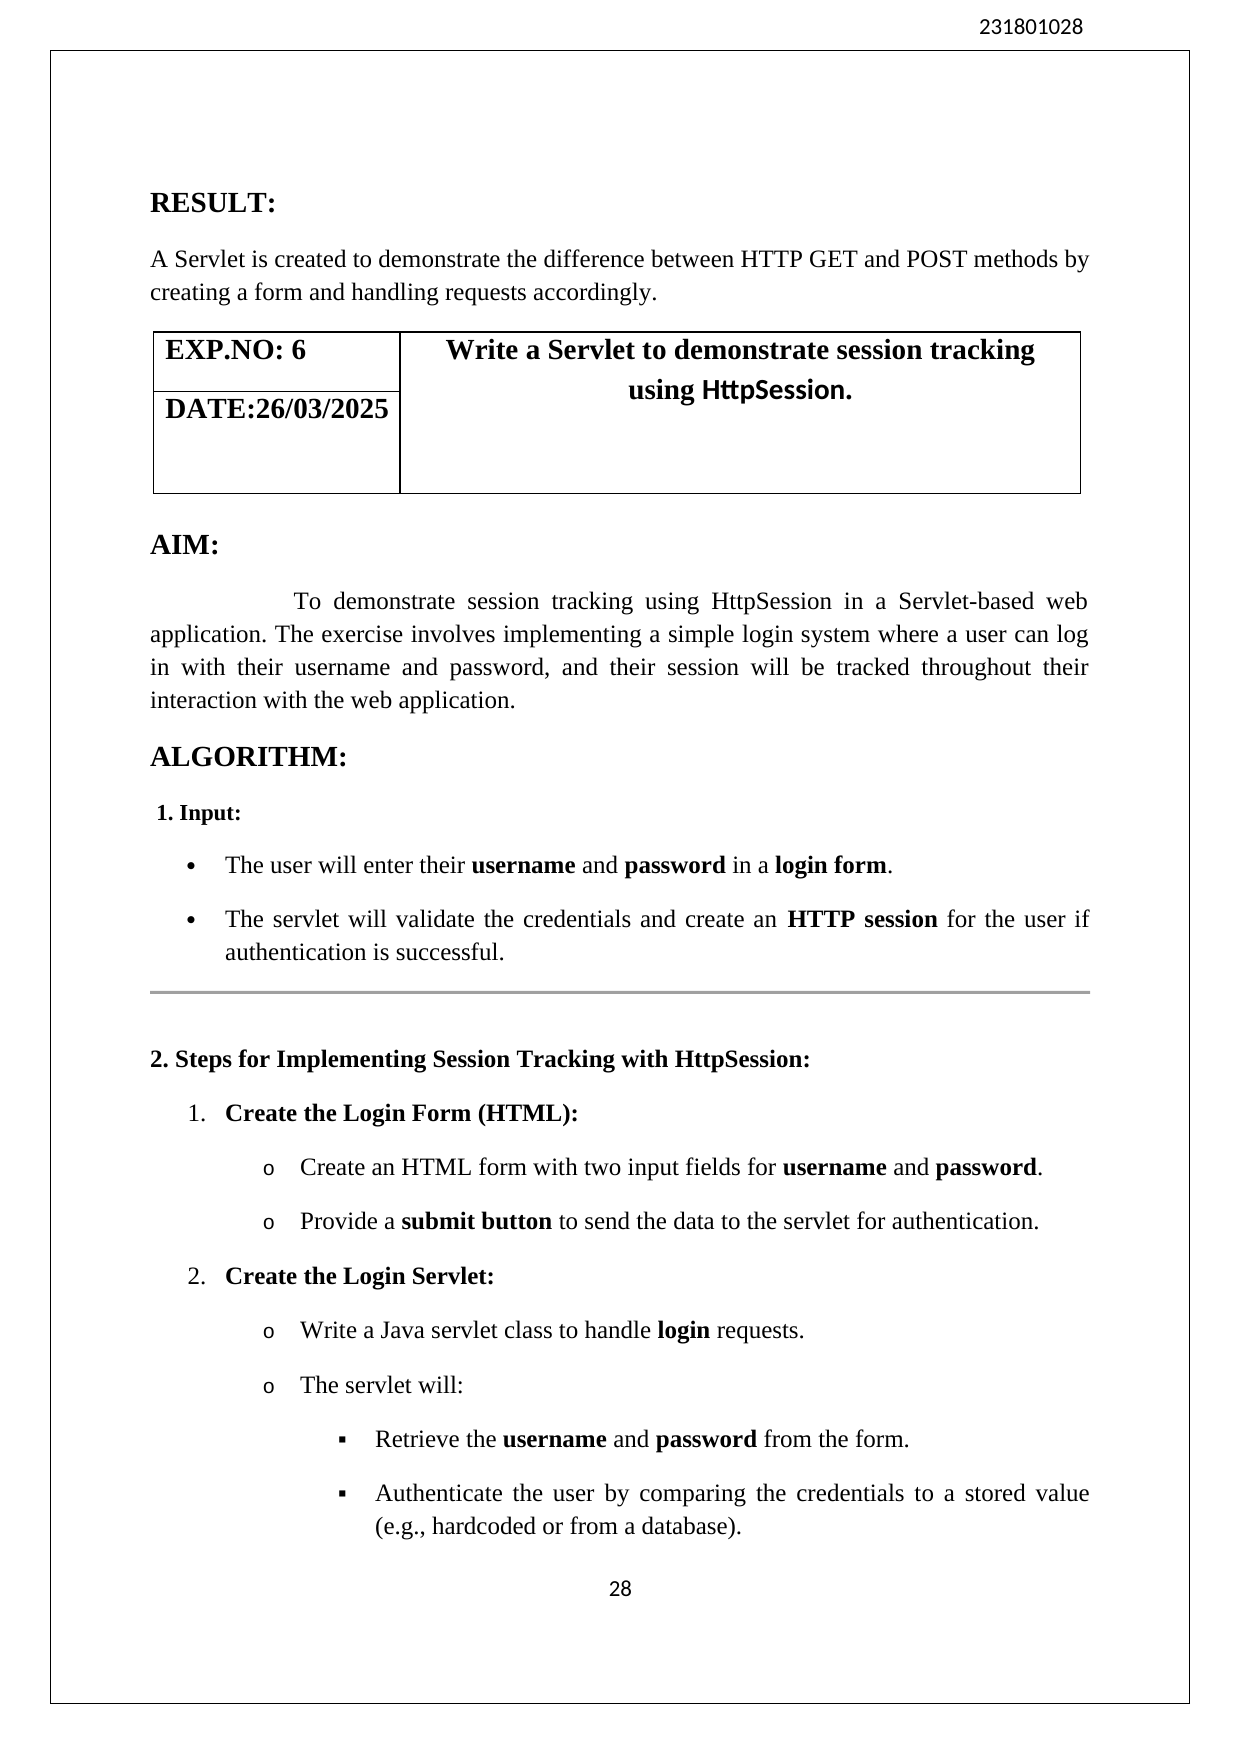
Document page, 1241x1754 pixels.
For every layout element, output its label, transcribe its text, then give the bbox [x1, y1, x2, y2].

list Write a Java servlet class to handle login requests. [262, 1315, 1090, 1344]
table_header EXP.NO: 6 [154, 333, 399, 391]
text A Servlet is created to demonstrate the difference between HTTP GET and POST methods by creating a form and handling requests accordingly. [150, 244, 1090, 306]
list Authenticate the user by comparing the credentials to a stored value (e.g., hardcoded or from a database). [337, 1478, 1090, 1540]
text ALGORITHM: [150, 739, 1090, 773]
text AIM: [150, 527, 1090, 561]
list The servlet will: [262, 1370, 1090, 1399]
list Create an HTML form with two input fields for username and password. [262, 1152, 1090, 1181]
table_header Write a Servlet to demonstrate session tracking using HttpSession. [401, 333, 1080, 492]
text RESULT: [150, 185, 1090, 219]
text 1. Input: [150, 799, 1090, 825]
list Create the Login Servlet: [187, 1261, 1090, 1290]
text 2. Steps for Implementing Session Tracking with HttpSession: [150, 1044, 1090, 1073]
list The user will enter their username and password in a login form. [187, 850, 1090, 879]
list The servlet will validate the credentials and create an HTTP session for the user if authentication is successful. [187, 904, 1090, 966]
list Retrieve the username and password from the form. [337, 1424, 1090, 1453]
table_cell DATE:26/03/2025 [154, 392, 399, 492]
list Provide a submit button to send the data to the servlet for authentication. [262, 1206, 1090, 1236]
list Create the Login Form (HTML): [187, 1098, 1090, 1126]
text To demonstrate session tracking using HttpSession in a Servlet-based web application. The exercise involves implementing a simple login system where a user can log in with their username and password, and their session will be tracked throughout their interaction with the web application. [150, 586, 1090, 714]
